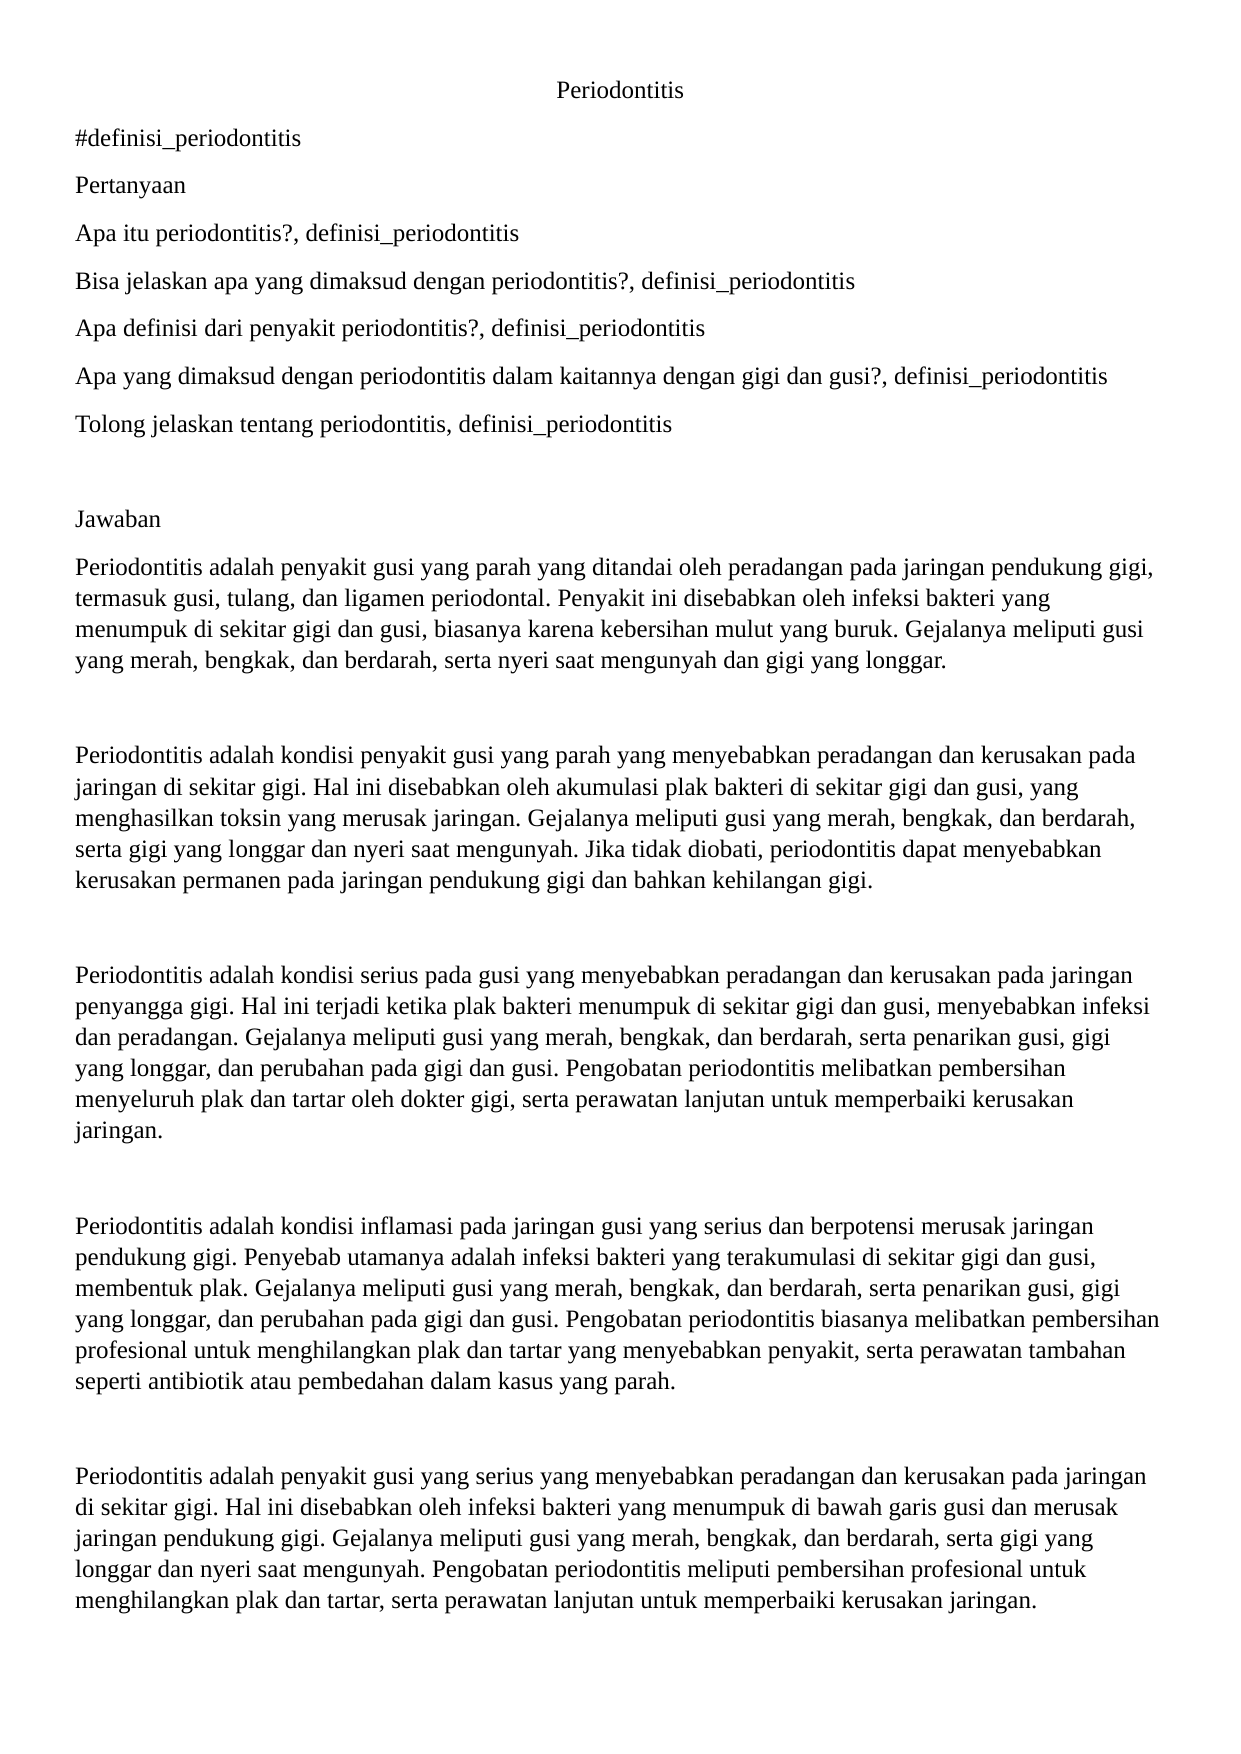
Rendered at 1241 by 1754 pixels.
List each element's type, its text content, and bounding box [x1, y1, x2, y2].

text Pertanyaan [75, 170, 1165, 199]
text Periodontitis adalah kondisi penyakit gusi yang parah yang menyebabkan peradangan dan kerusakan pada jaringan di sekitar gigi. Hal ini disebabkan oleh akumulasi plak bakteri di sekitar gigi dan gusi, yang menghasilkan toksin yang merusak jaringan. Gejalanya meliputi gusi yang merah, bengkak, dan berdarah, serta gigi yang longgar dan nyeri saat mengunyah. Jika tidak diobati, periodontitis dapat menyebabkan kerusakan permanen pada jaringan pendukung gigi dan bahkan kehilangan gigi. [75, 741, 1165, 893]
text Periodontitis adalah penyakit gusi yang parah yang ditandai oleh peradangan pada jaringan pendukung gigi, termasuk gusi, tulang, dan ligamen periodontal. Penyakit ini disebabkan oleh infeksi bakteri yang menumpuk di sekitar gigi dan gusi, biasanya karena kebersihan mulut yang buruk. Gejalanya meliputi gusi yang merah, bengkak, dan berdarah, serta nyeri saat mengunyah dan gigi yang longgar. [75, 552, 1165, 674]
text Periodontitis [75, 75, 1165, 104]
text Periodontitis adalah penyakit gusi yang serius yang menyebabkan peradangan dan kerusakan pada jaringan di sekitar gigi. Hal ini disebabkan oleh infeksi bakteri yang menumpuk di bawah garis gusi dan merusak jaringan pendukung gigi. Gejalanya meliputi gusi yang merah, bengkak, dan berdarah, serta gigi yang longgar dan nyeri saat mengunyah. Pengobatan periodontitis meliputi pembersihan profesional untuk menghilangkan plak dan tartar, serta perawatan lanjutan untuk memperbaiki kerusakan jaringan. [75, 1461, 1165, 1614]
text #definisi_periodontitis [75, 123, 1165, 151]
text Apa itu periodontitis?, definisi_periodontitis [75, 218, 1165, 247]
text Tolong jelaskan tentang periodontitis, definisi_periodontitis [75, 409, 1165, 438]
text Bisa jelaskan apa yang dimaksud dengan periodontitis?, definisi_periodontitis [75, 266, 1165, 294]
text Apa definisi dari penyakit periodontitis?, definisi_periodontitis [75, 313, 1165, 342]
text Periodontitis adalah kondisi serius pada gusi yang menyebabkan peradangan dan kerusakan pada jaringan penyangga gigi. Hal ini terjadi ketika plak bakteri menumpuk di sekitar gigi dan gusi, menyebabkan infeksi dan peradangan. Gejalanya meliputi gusi yang merah, bengkak, dan berdarah, serta penarikan gusi, gigi yang longgar, dan perubahan pada gigi dan gusi. Pengobatan periodontitis melibatkan pembersihan menyeluruh plak dan tartar oleh dokter gigi, serta perawatan lanjutan untuk memperbaiki kerusakan jaringan. [75, 960, 1165, 1144]
text Periodontitis adalah kondisi inflamasi pada jaringan gusi yang serius dan berpotensi merusak jaringan pendukung gigi. Penyebab utamanya adalah infeksi bakteri yang terakumulasi di sekitar gigi dan gusi, membentuk plak. Gejalanya meliputi gusi yang merah, bengkak, dan berdarah, serta penarikan gusi, gigi yang longgar, dan perubahan pada gigi dan gusi. Pengobatan periodontitis biasanya melibatkan pembersihan profesional untuk menghilangkan plak dan tartar yang menyebabkan penyakit, serta perawatan tambahan seperti antibiotik atau pembedahan dalam kasus yang parah. [75, 1211, 1165, 1395]
text Apa yang dimaksud dengan periodontitis dalam kaitannya dengan gigi dan gusi?, definisi_periodontitis [75, 361, 1165, 390]
text Jawaban [75, 504, 1165, 533]
